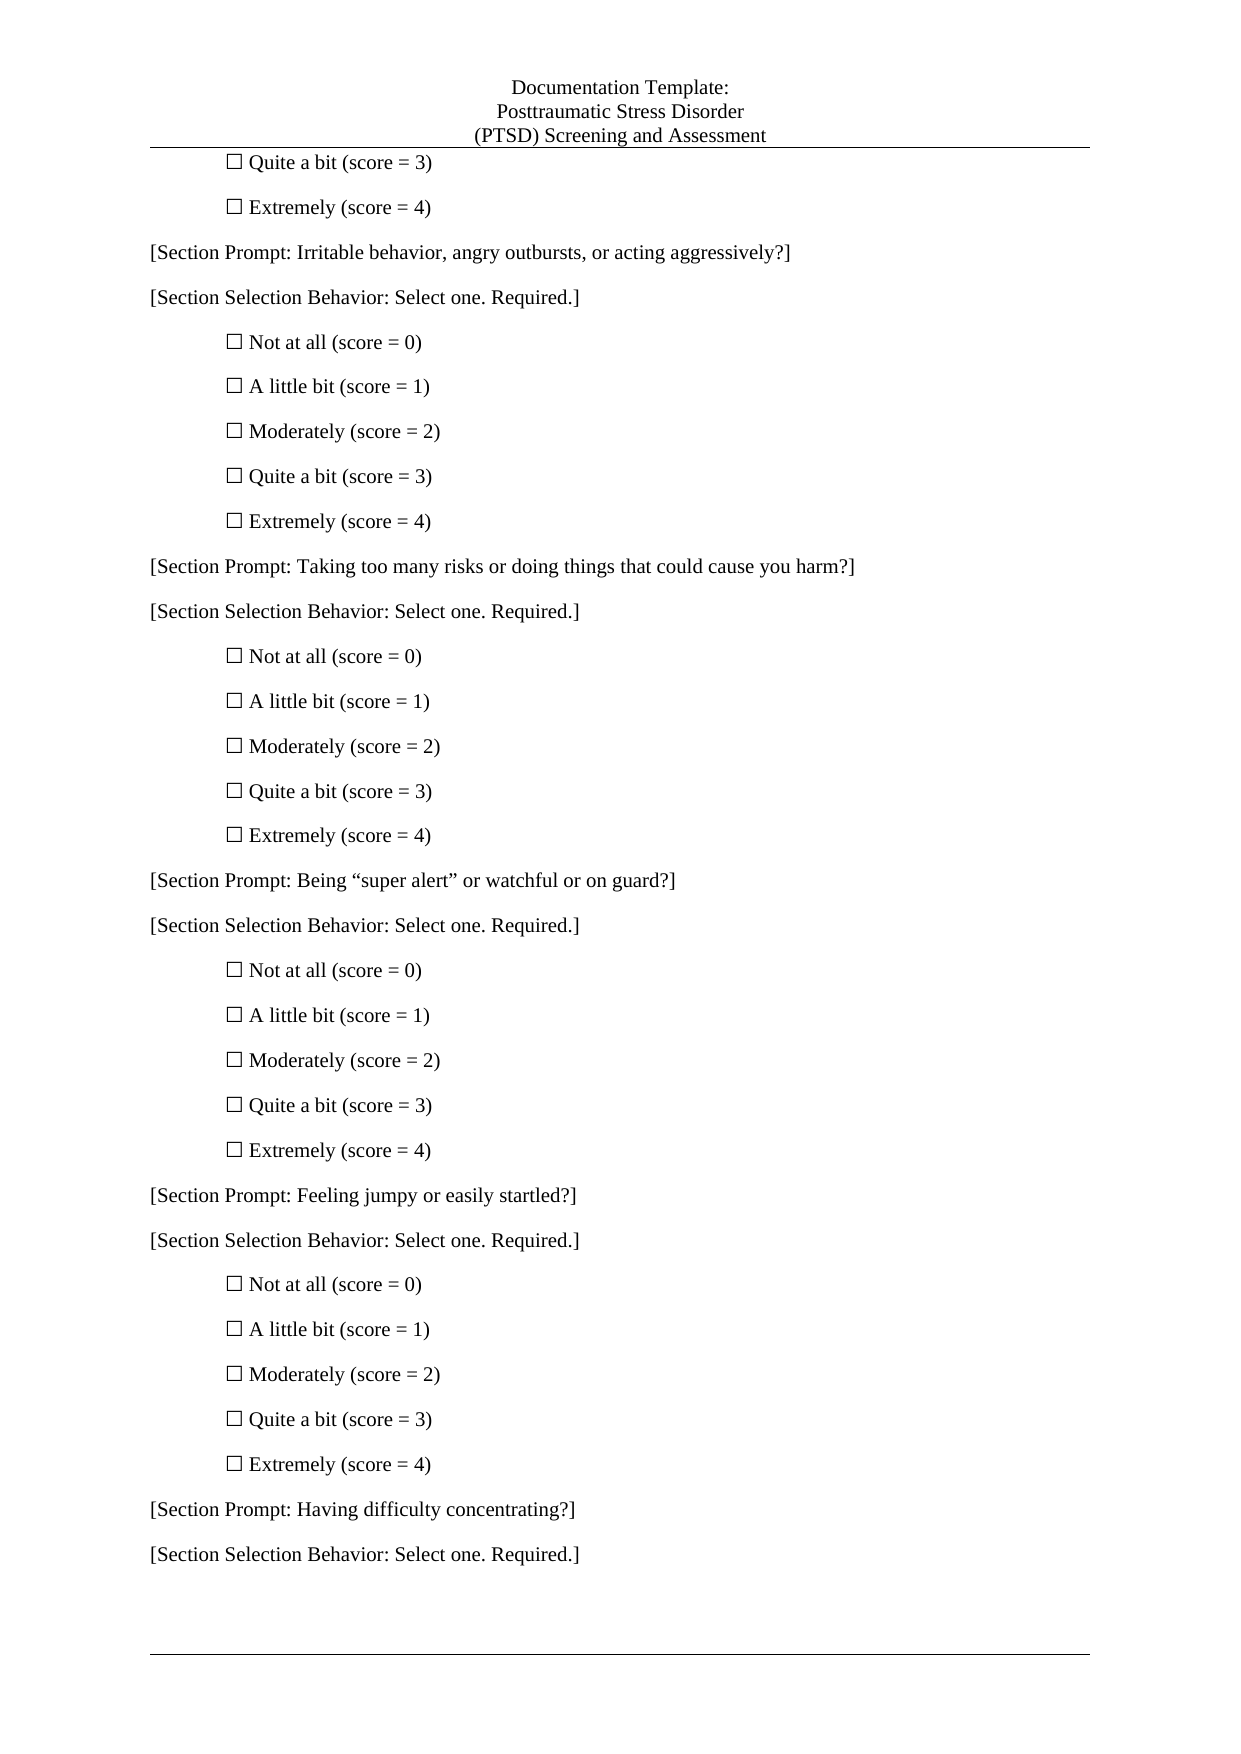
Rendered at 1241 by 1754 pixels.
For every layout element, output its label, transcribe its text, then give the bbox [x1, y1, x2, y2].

text ☐ Quite a bit (score = 3) [225, 778, 1015, 803]
text ☐ Extremely (score = 4) [225, 195, 1015, 219]
text ☐ Not at all (score = 0) [225, 1272, 1015, 1296]
text ☐ Extremely (score = 4) [225, 823, 1015, 847]
text ☐ Quite a bit (score = 3) [225, 464, 1015, 488]
text ☐ Quite a bit (score = 3) [225, 1093, 1015, 1117]
text ☐ Not at all (score = 0) [225, 958, 1015, 982]
text [Section Prompt: Feeling jumpy or easily startled?] [150, 1183, 1090, 1207]
text ☐ Quite a bit (score = 3) [225, 1407, 1015, 1431]
text ☐ Moderately (score = 2) [225, 734, 1015, 758]
text ☐ Moderately (score = 2) [225, 1048, 1015, 1072]
text [Section Prompt: Taking too many risks or doing things that could cause you harm?] [150, 554, 1090, 578]
text [Section Selection Behavior: Select one. Required.] [150, 1542, 1090, 1566]
text ☐ Extremely (score = 4) [225, 509, 1015, 533]
text ☐ Not at all (score = 0) [225, 644, 1015, 668]
text ☐ Quite a bit (score = 3) [225, 150, 1015, 174]
text ☐ Moderately (score = 2) [225, 1362, 1015, 1386]
text ☐ A little bit (score = 1) [225, 689, 1015, 713]
text [Section Prompt: Being “super alert” or watchful or on guard?] [150, 868, 1090, 892]
text ☐ A little bit (score = 1) [225, 1003, 1015, 1027]
text ☐ Moderately (score = 2) [225, 419, 1015, 443]
text ☐ Not at all (score = 0) [225, 329, 1015, 354]
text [150, 285, 1090, 309]
text [Section Prompt: Having difficulty concentrating?] [150, 1497, 1090, 1521]
text ☐ Extremely (score = 4) [225, 1452, 1015, 1476]
text [Section Prompt: Irritable behavior, angry outbursts, or acting aggressively?] [150, 240, 1090, 264]
text ☐ A little bit (score = 1) [225, 1317, 1015, 1341]
text ☐ A little bit (score = 1) [225, 374, 1015, 398]
text [Section Selection Behavior: Select one. Required.] [150, 913, 1090, 937]
text [Section Selection Behavior: Select one. Required.] [150, 599, 1090, 623]
text [Section Selection Behavior: Select one. Required.] [150, 1227, 1090, 1252]
text ☐ Extremely (score = 4) [225, 1138, 1015, 1162]
